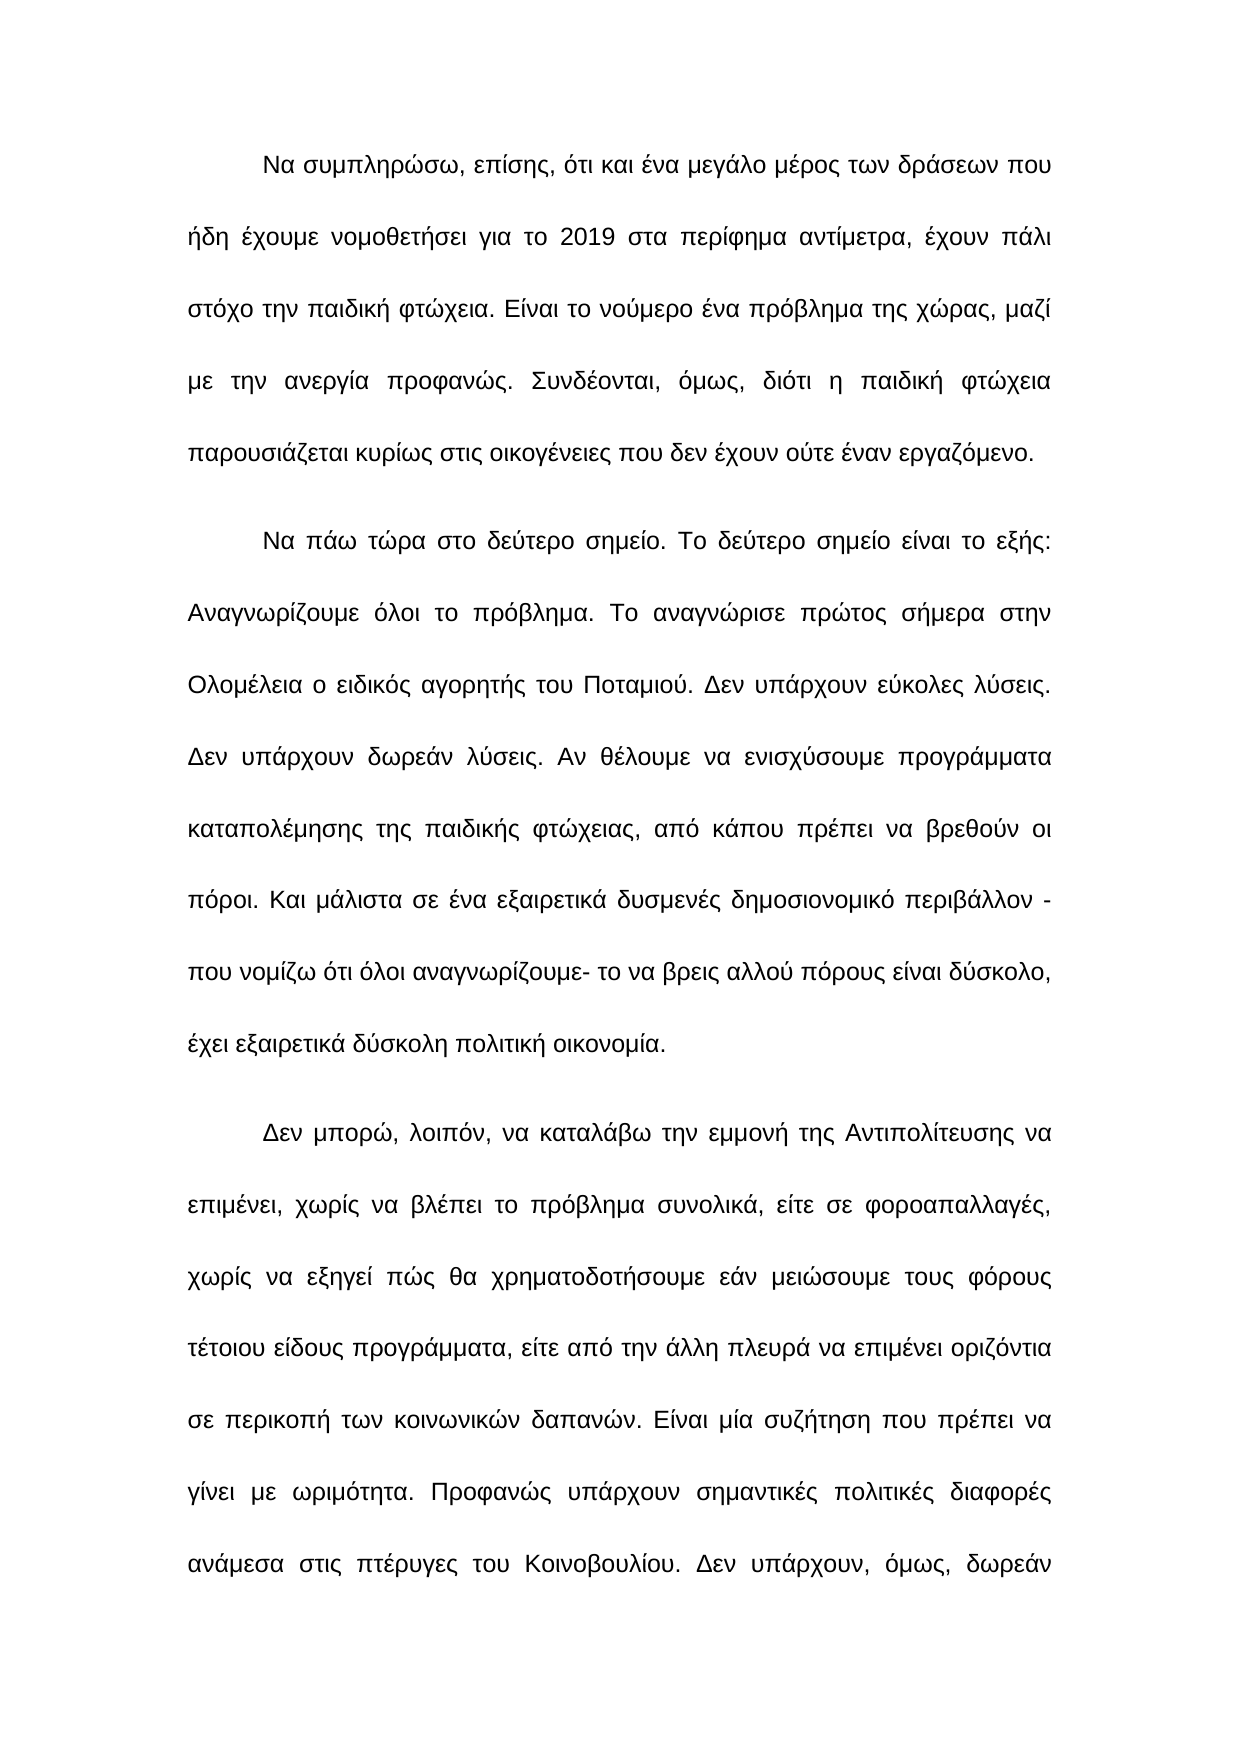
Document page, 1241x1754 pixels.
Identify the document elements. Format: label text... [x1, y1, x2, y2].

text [187, 1118, 1053, 1578]
text Να πάω τώρα στο δεύτερο σημείο. Το δεύτερο σημείο είναι το εξής: Αναγνωρίζουμε όλοι το πρόβλημα. Το αναγνώρισε πρώτος σήμερα στην Ολομέλεια ο ειδικός αγορητής του Ποταμιού. Δεν υπάρχουν εύκολες λύσεις. Δεν υπάρχουν δωρεάν λύσεις. Αν θέλουμε να ενισχύσουμε προγράμματα καταπολέμησης της παιδικής φτώχειας, από κάπου πρέπει να βρεθούν οι πόροι. Και μάλιστα σε ένα εξαιρετικά δυσμενές δημοσιονομικό περιβάλλον -που νομίζω ότι όλοι αναγνωρίζουμε- το να βρεις αλλού πόρους είναι δύσκολο, έχει εξαιρετικά δύσκολη πολιτική οικονομία. [187, 526, 1053, 1058]
text Να συμπληρώσω, επίσης, ότι και ένα μεγάλο μέρος των δράσεων που ήδη έχουμε νομοθετήσει για το 2019 στα περίφημα αντίμετρα, έχουν πάλι στόχο την παιδική φτώχεια. Είναι το νούμερο ένα πρόβλημα της χώρας, μαζί με την ανεργία προφανώς. Συνδέονται, όμως, διότι η παιδική φτώχεια παρουσιάζεται κυρίως στις οικογένειες που δεν έχουν ούτε έναν εργαζόμενο. [187, 150, 1053, 466]
